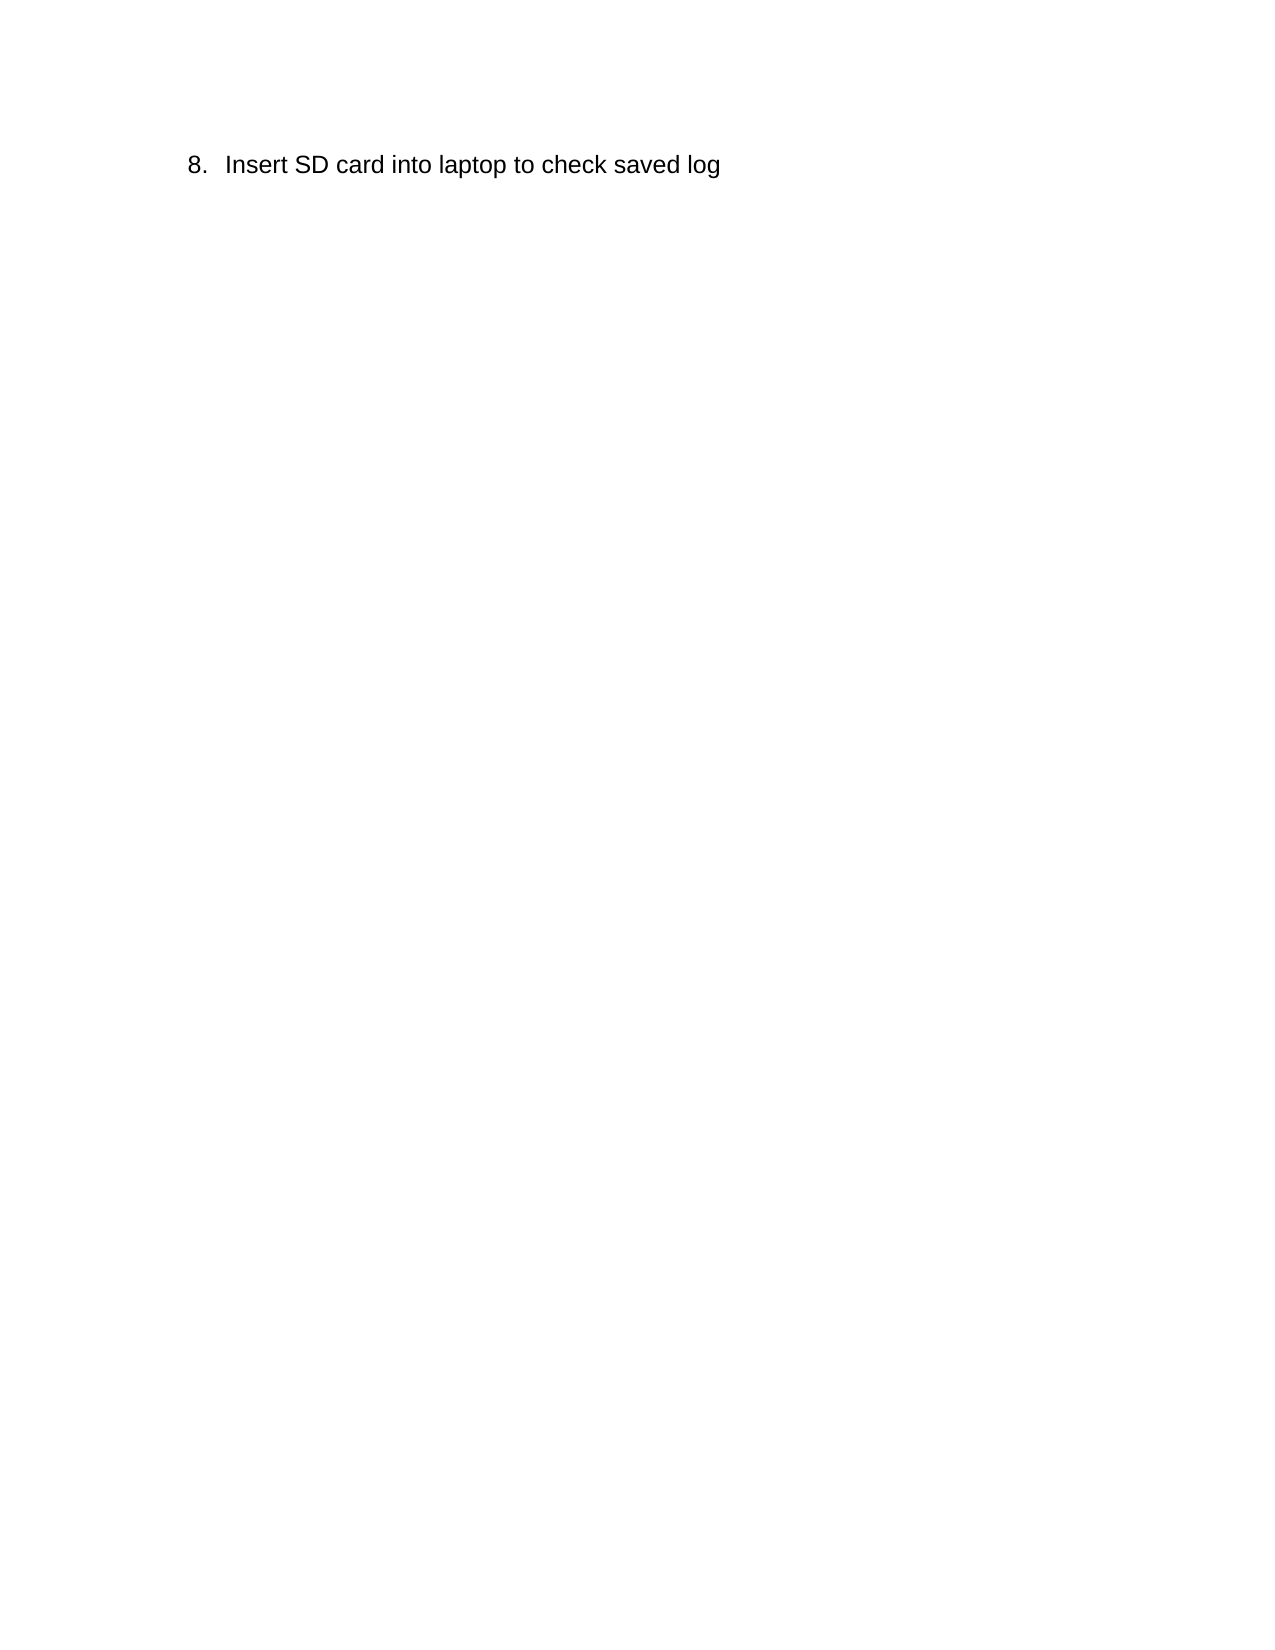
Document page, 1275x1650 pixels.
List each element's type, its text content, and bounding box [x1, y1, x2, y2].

list Insert SD card into laptop to check saved log [187, 150, 1125, 179]
